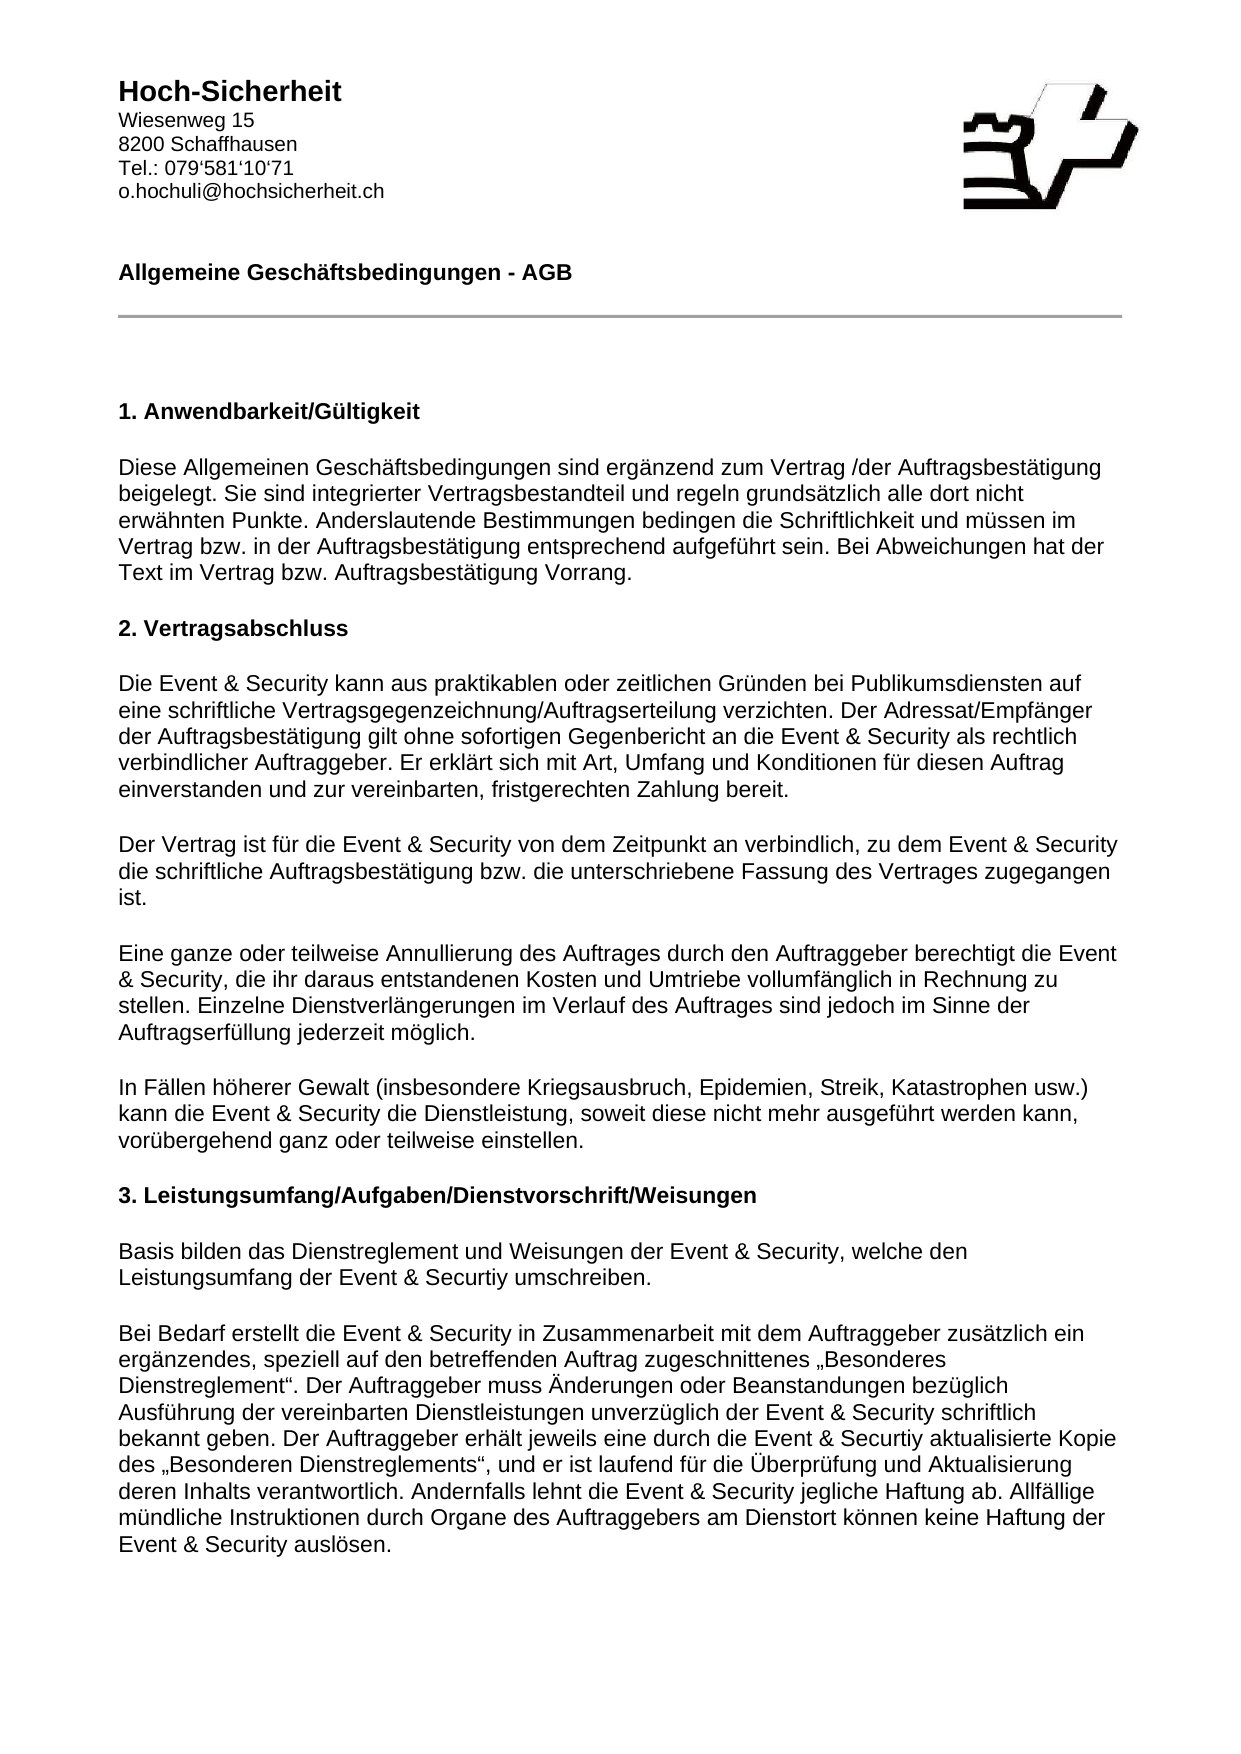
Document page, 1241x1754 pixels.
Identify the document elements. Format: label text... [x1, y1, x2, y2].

text 2. Vertragsabschluss [118, 615, 1122, 641]
picture [963, 79, 1144, 215]
text Basis bilden das Dienstreglement und Weisungen der Event & Security, welche den Leistungsumfang der Event & Securtiy umschreiben. [118, 1238, 1122, 1291]
text Diese Allgemeinen Geschäftsbedingungen sind ergänzend zum Vertrag /der Auftragsbestätigung beigelegt. Sie sind integrierter Vertragsbestandteil und regeln grundsätzlich alle dort nicht erwähnten Punkte. Anderslautende Bestimmungen bedingen die Schriftlichkeit und müssen im Vertrag bzw. in der Auftragsbestätigung entsprechend aufgeführt sein. Bei Abweichungen hat der Text im Vertrag bzw. Auftragsbestätigung Vorrang. [118, 454, 1122, 586]
text Bei Bedarf erstellt die Event & Security in Zusammenarbeit mit dem Auftraggeber zusätzlich ein ergänzendes, speziell auf den betreffenden Auftrag zugeschnittenes „Besonderes Dienstreglement“. Der Auftraggeber muss Änderungen oder Beanstandungen bezüglich Ausführung der vereinbarten Dienstleistungen unverzüglich der Event & Security schriftlich bekannt geben. Der Auftraggeber erhält jeweils eine durch die Event & Securtiy aktualisierte Kopie des „Besonderen Dienstreglements“, und er ist laufend für die Überprüfung und Aktualisierung deren Inhalts verantwortlich. Andernfalls lehnt die Event & Security jegliche Haftung ab. Allfällige mündliche Instruktionen durch Organe des Auftraggebers am Dienstort können keine Haftung der Event & Security auslösen. [118, 1320, 1122, 1557]
text 3. Leistungsumfang/Aufgaben/Dienstvorschrift/Weisungen [118, 1182, 1122, 1209]
text Die Event & Security kann aus praktikablen oder zeitlichen Gründen bei Publikumsdiensten auf eine schriftliche Vertragsgegenzeichnung/Auftragserteilung verzichten. Der Adressat/Empfänger der Auftragsbestätigung gilt ohne sofortigen Gegenbericht an die Event & Security als rechtlich verbindlicher Auftraggeber. Er erklärt sich mit Art, Umfang und Konditionen für diesen Auftrag einverstanden und zur vereinbarten, fristgerechten Zahlung bereit. [118, 670, 1122, 802]
text Allgemeine Geschäftsbedingungen - AGB [118, 259, 1122, 286]
text Der Vertrag ist für die Event & Security von dem Zeitpunkt an verbindlich, zu dem Event & Security die schriftliche Auftragsbestätigung bzw. die unterschriebene Fassung des Vertrages zugegangen ist. [118, 831, 1122, 910]
text 1. Anwendbarkeit/Gültigkeit [118, 398, 1122, 425]
text In Fällen höherer Gewalt (insbesondere Kriegsausbruch, Epidemien, Streik, Katastrophen usw.) kann die Event & Security die Dienstleistung, soweit diese nicht mehr ausgeführt werden kann, vorübergehend ganz oder teilweise einstellen. [118, 1074, 1122, 1153]
text Eine ganze oder teilweise Annullierung des Auftrages durch den Auftraggeber berechtigt die Event & Security, die ihr daraus entstandenen Kosten und Umtriebe vollumfänglich in Rechnung zu stellen. Einzelne Dienstverlängerungen im Verlauf des Auftrages sind jedoch im Sinne der Auftragserfüllung jederzeit möglich. [118, 939, 1122, 1045]
